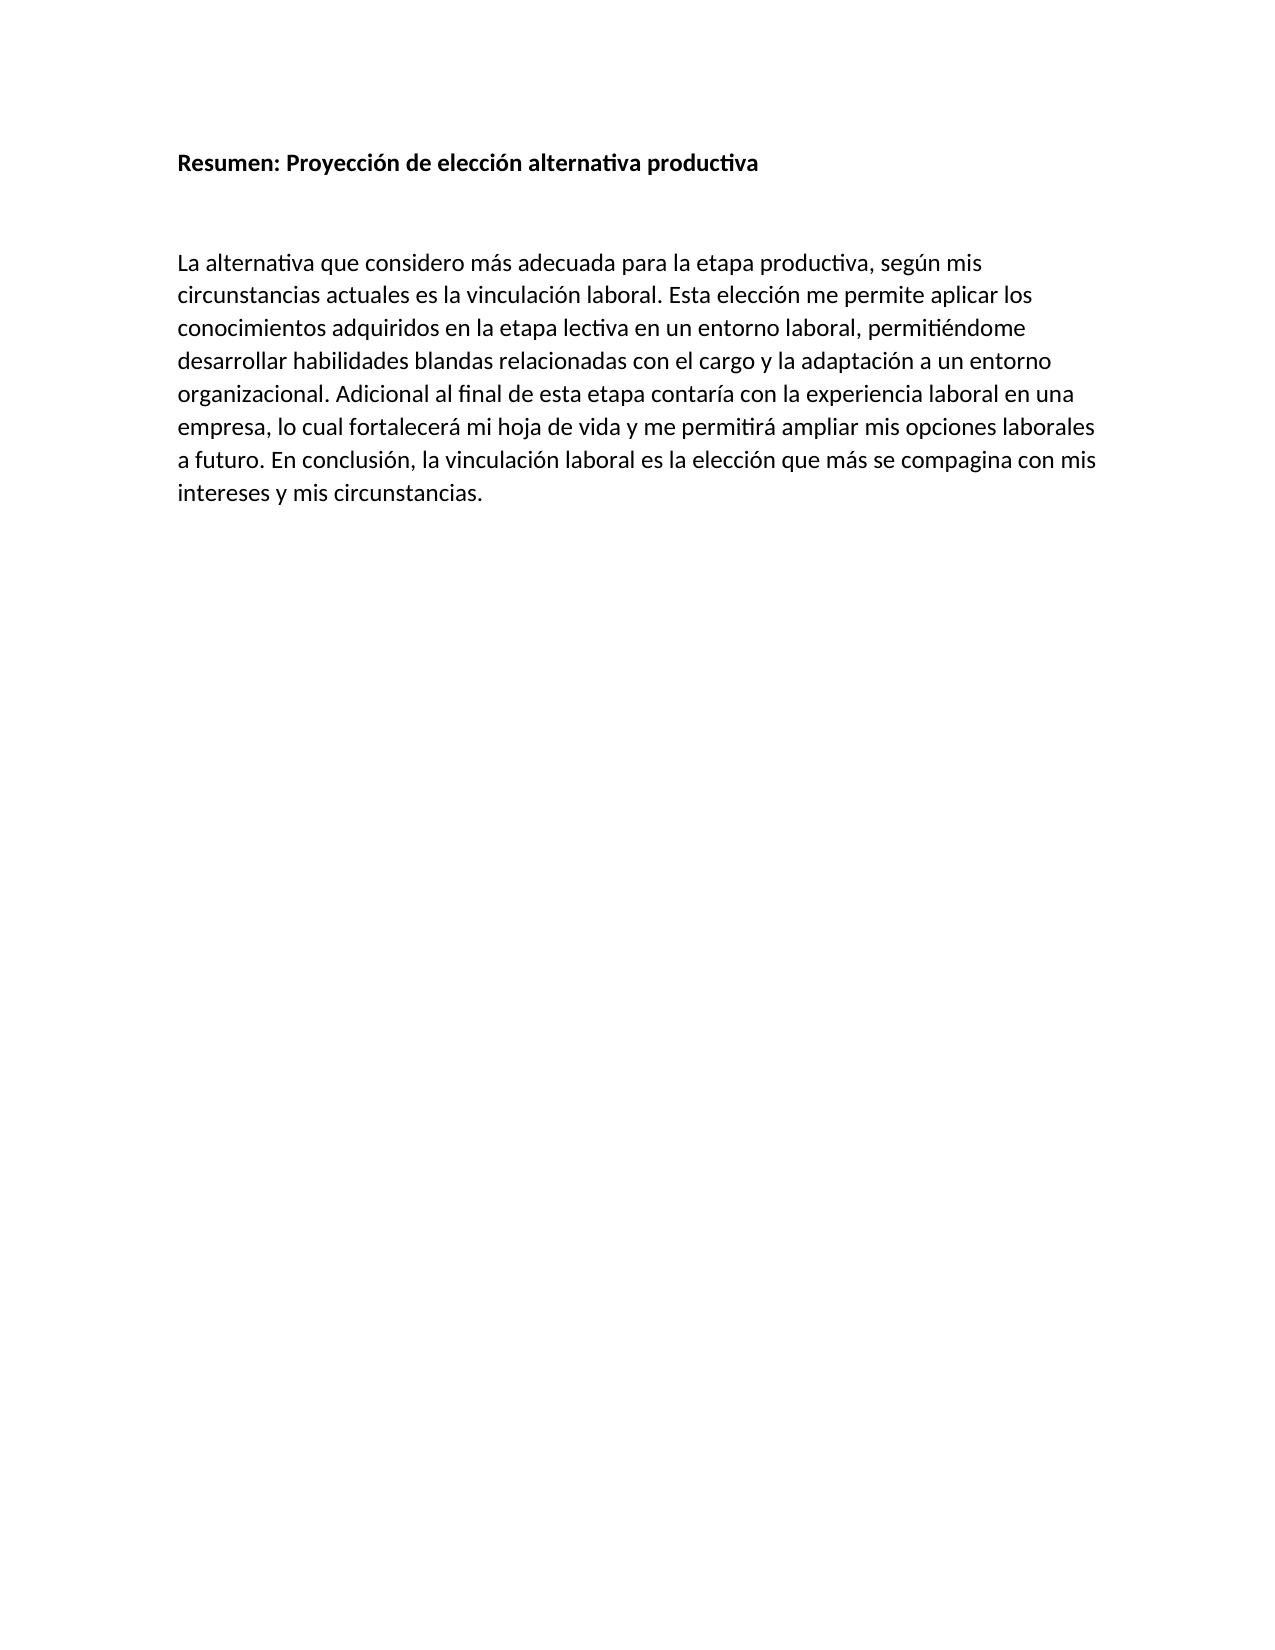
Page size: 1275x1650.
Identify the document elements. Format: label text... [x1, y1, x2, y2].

text Resumen: Proyección de elección alternativa productiva [177, 148, 1098, 178]
text La alternativa que considero más adecuada para la etapa productiva, según mis circunstancias actuales es la vinculación laboral. Esta elección me permite aplicar los conocimientos adquiridos en la etapa lectiva en un entorno laboral, permitiéndome desarrollar habilidades blandas relacionadas con el cargo y la adaptación a un entorno organizacional. Adicional al final de esta etapa contaría con la experiencia laboral en una empresa, lo cual fortalecerá mi hoja de vida y me permitirá ampliar mis opciones laborales a futuro. En conclusión, la vinculación laboral es la elección que más se compagina con mis intereses y mis circunstancias. [177, 247, 1098, 508]
